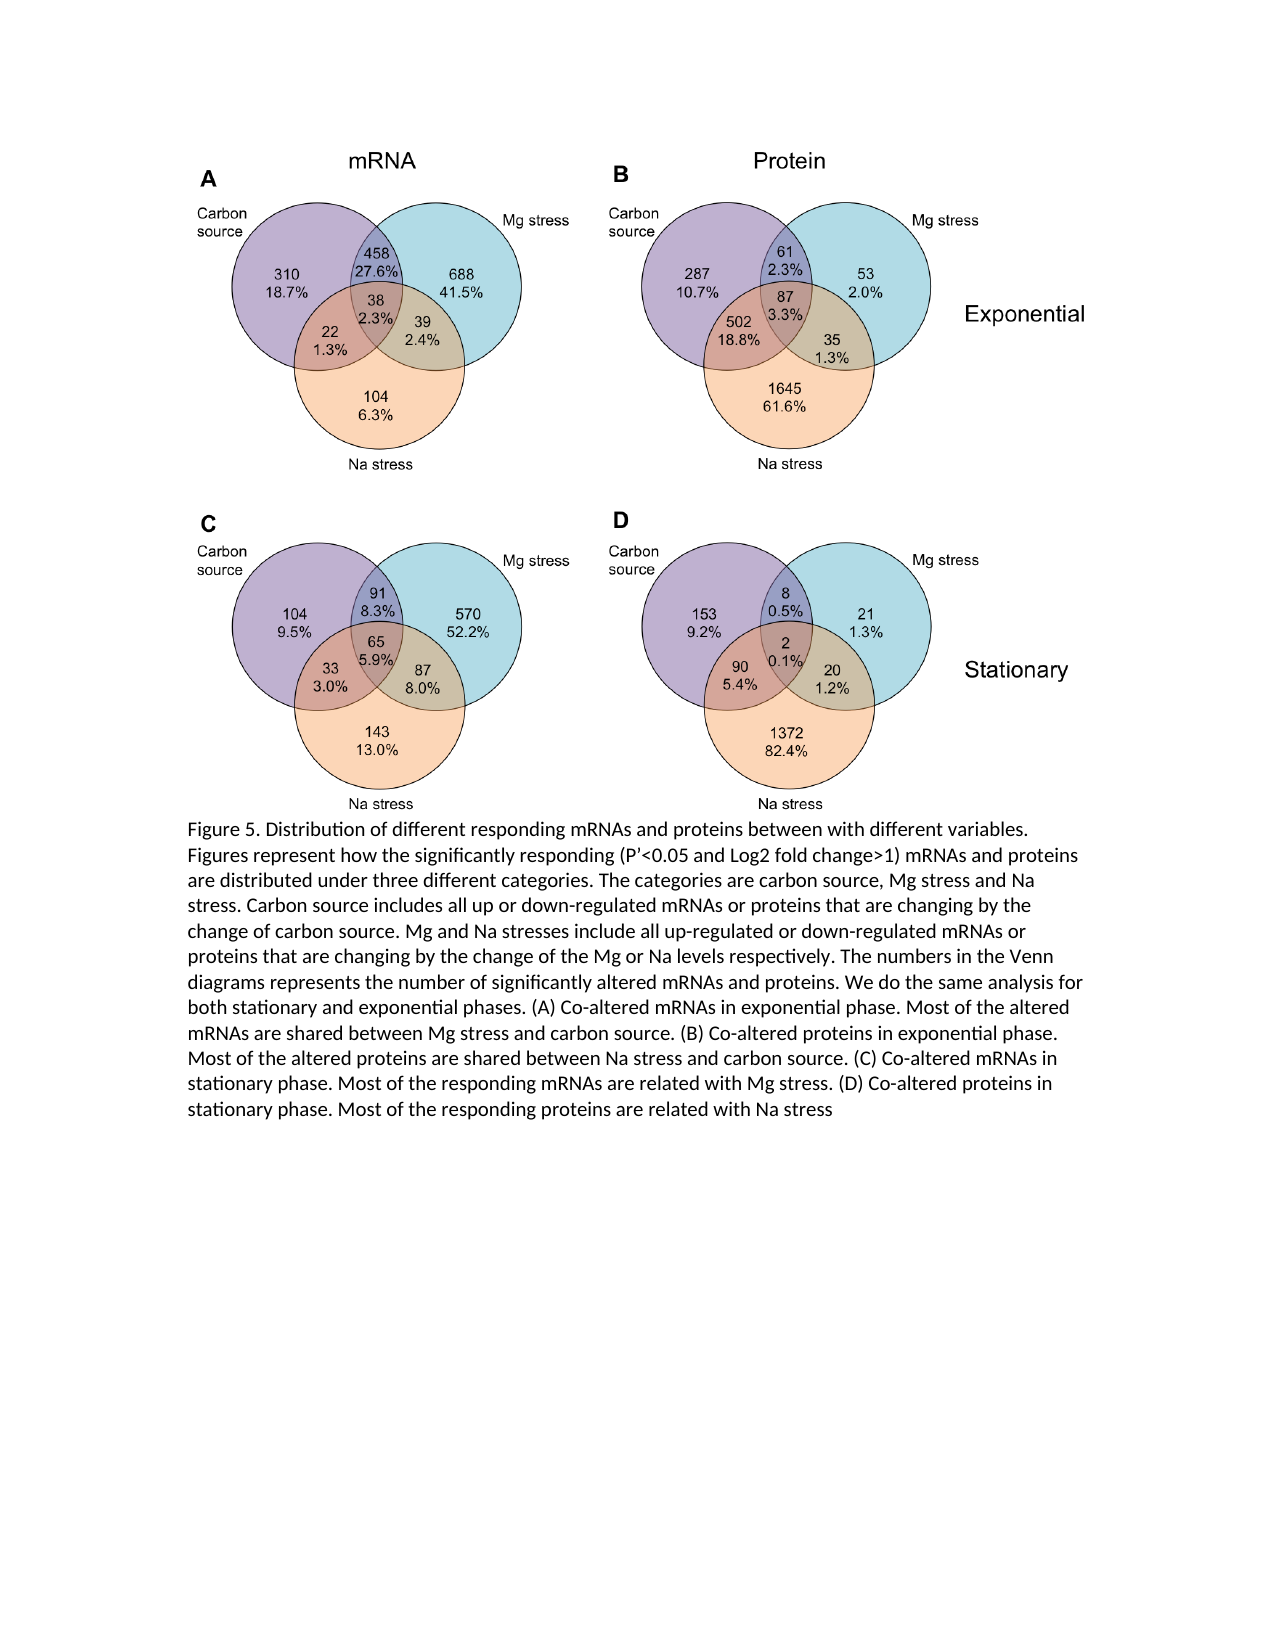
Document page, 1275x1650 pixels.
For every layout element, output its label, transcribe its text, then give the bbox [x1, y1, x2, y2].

picture [187, 140, 1088, 817]
text Figure 5. Distribution of different responding mRNAs and proteins between with different variables. Figures represent how the significantly responding (P’<0.05 and Log2 fold change>1) mRNAs and proteins are distributed under three different categories. The categories are carbon source, Mg stress and Na stress. Carbon source includes all up or down-regulated mRNAs or proteins that are changing by the change of carbon source. Mg and Na stresses include all up-regulated or down-regulated mRNAs or proteins that are changing by the change of the Mg or Na levels respectively. The numbers in the Venn diagrams represents the number of significantly altered mRNAs and proteins. We do the same analysis for both stationary and exponential phases. (A) Co-altered mRNAs in exponential phase. Most of the altered mRNAs are shared between Mg stress and carbon source. (B) Co-altered proteins in exponential phase. Most of the altered proteins are shared between Na stress and carbon source. (C) Co-altered mRNAs in stationary phase. Most of the responding mRNAs are related with Mg stress. (D) Co-altered proteins in stationary phase. Most of the responding proteins are related with Na stress [187, 817, 1087, 1121]
